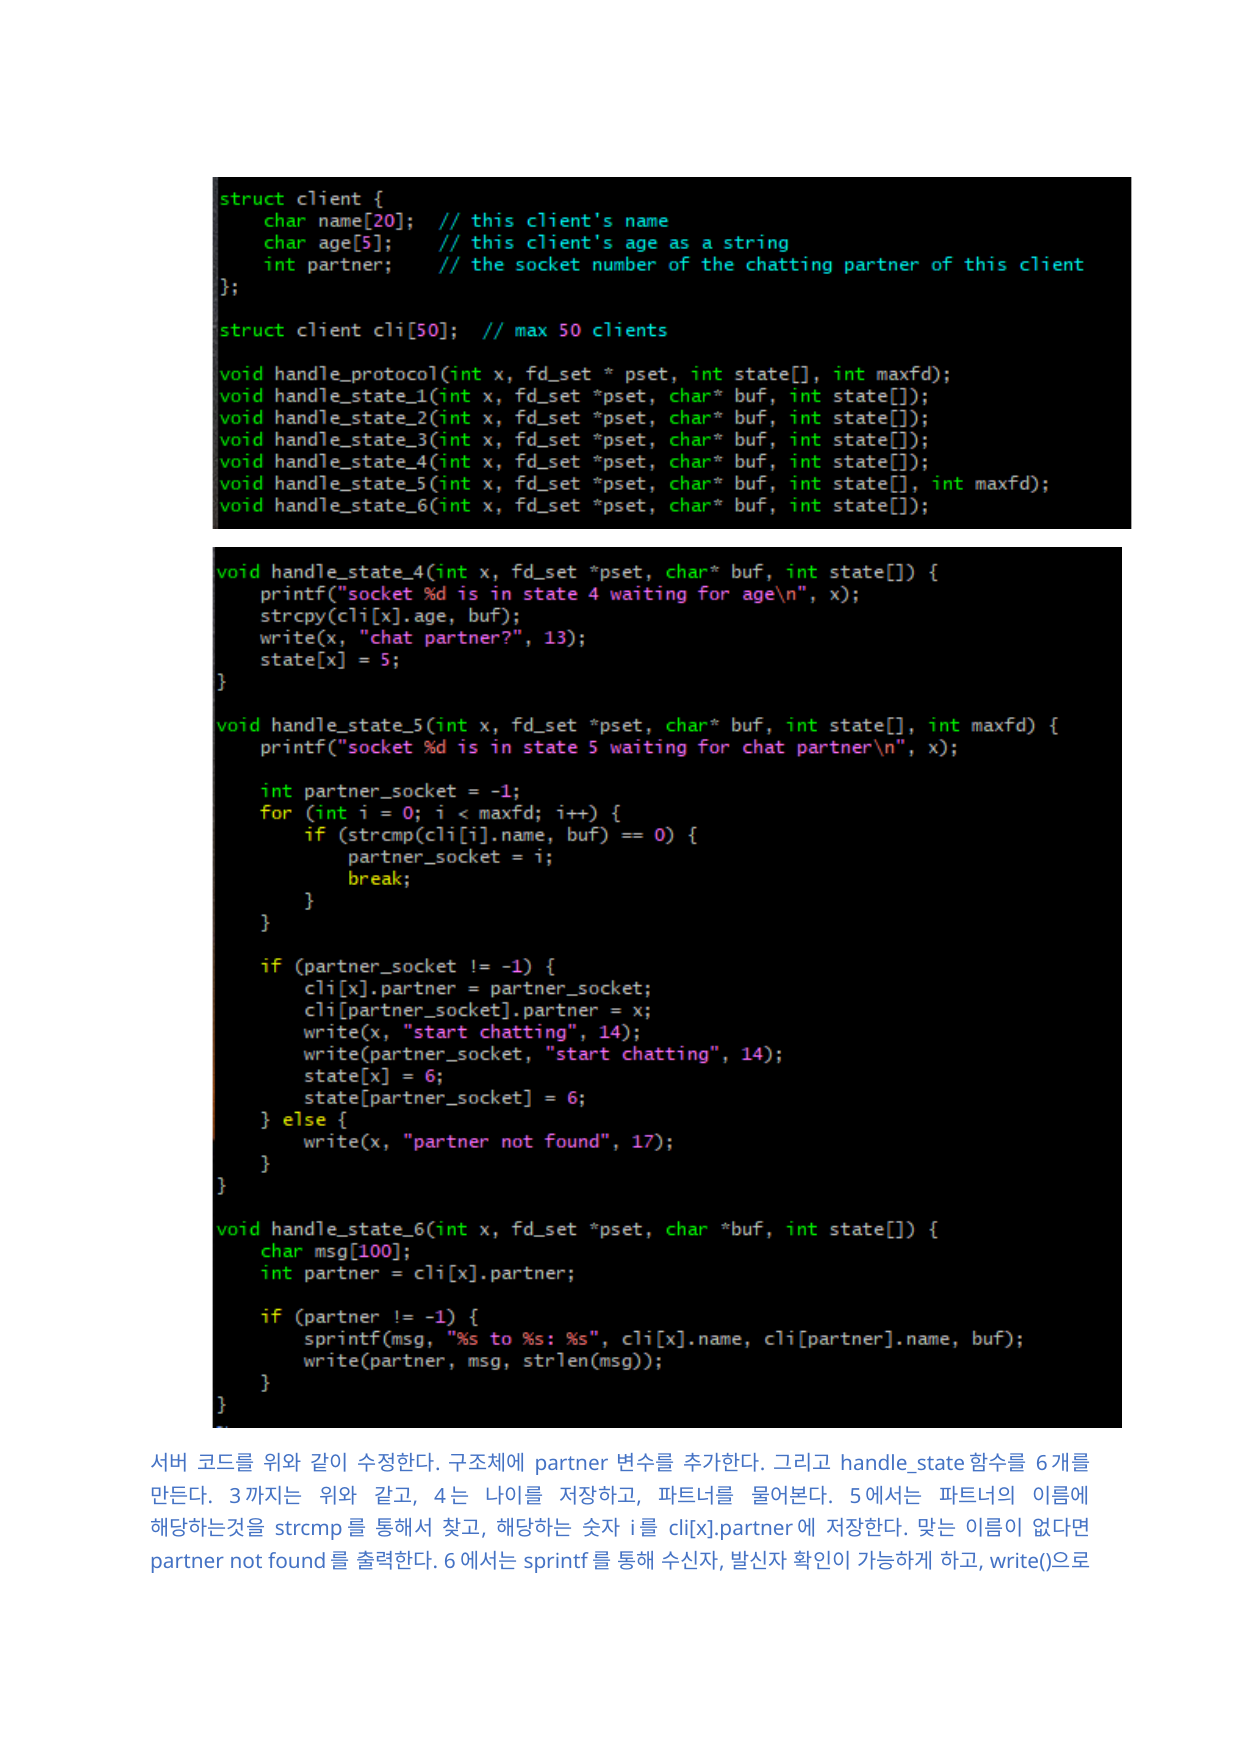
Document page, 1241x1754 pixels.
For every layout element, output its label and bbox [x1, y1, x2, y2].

picture [212, 547, 1122, 1428]
picture [212, 177, 1132, 529]
text [150, 1446, 1090, 1575]
